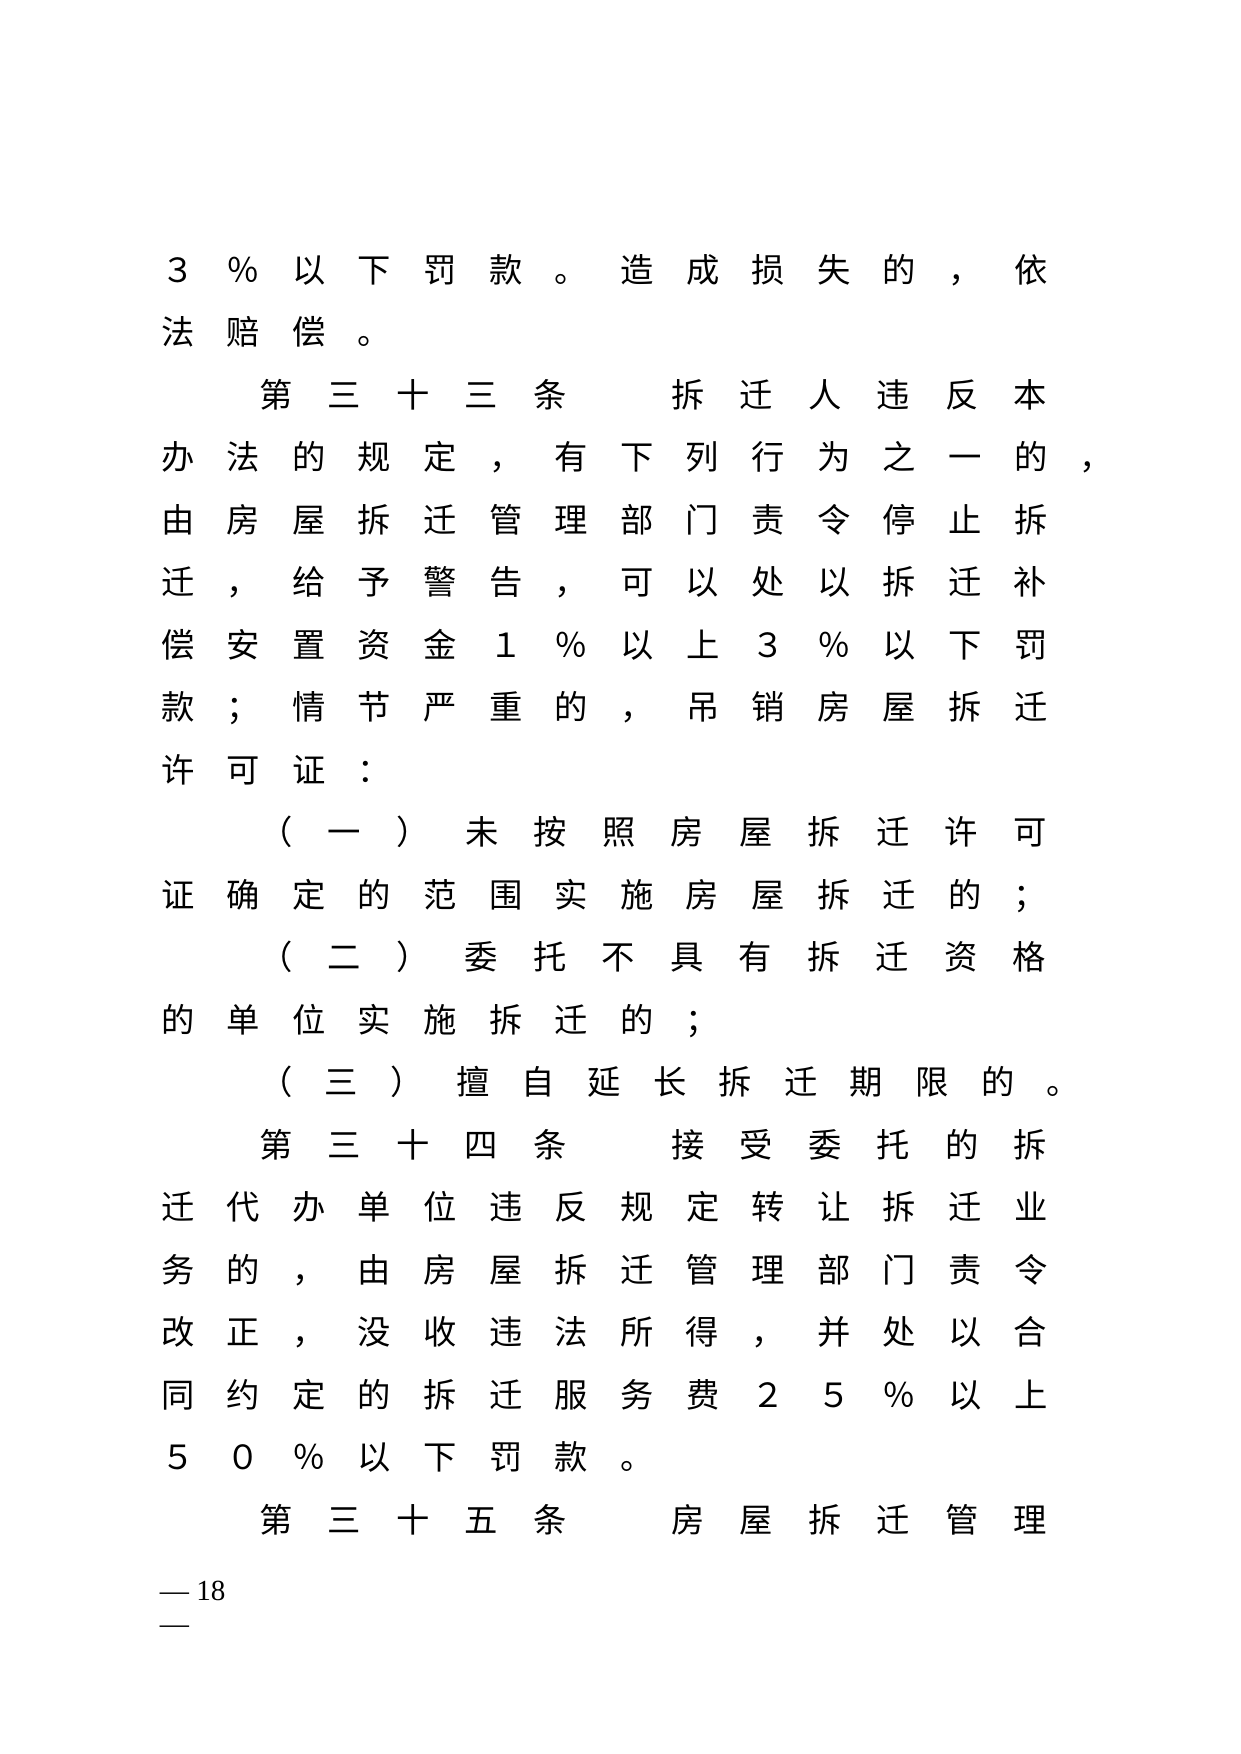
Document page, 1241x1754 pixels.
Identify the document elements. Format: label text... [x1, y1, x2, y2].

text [161, 236, 1079, 361]
text 第三十四条 接受委托的拆迁代办单位违反规定转让拆迁业务的，由房屋拆迁管理部门责令改正，没收违法所得，并处以合同约定的拆迁服务费２５％以上５０％以下罚款。 [161, 1111, 1079, 1486]
text （三）擅自延长拆迁期限的。 [161, 1049, 1079, 1111]
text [161, 1486, 1079, 1549]
text （二）委托不具有拆迁资格的单位实施拆迁的； [161, 924, 1079, 1049]
text 第三十三条 拆迁人违反本办法的规定，有下列行为之一的，由房屋拆迁管理部门责令停止拆迁，给予警告，可以处以拆迁补偿安置资金１％以上３％以下罚款；情节严重的，吊销房屋拆迁许可证： [161, 361, 1079, 799]
text （一）未按照房屋拆迁许可证确定的范围实施房屋拆迁的； [161, 799, 1079, 924]
